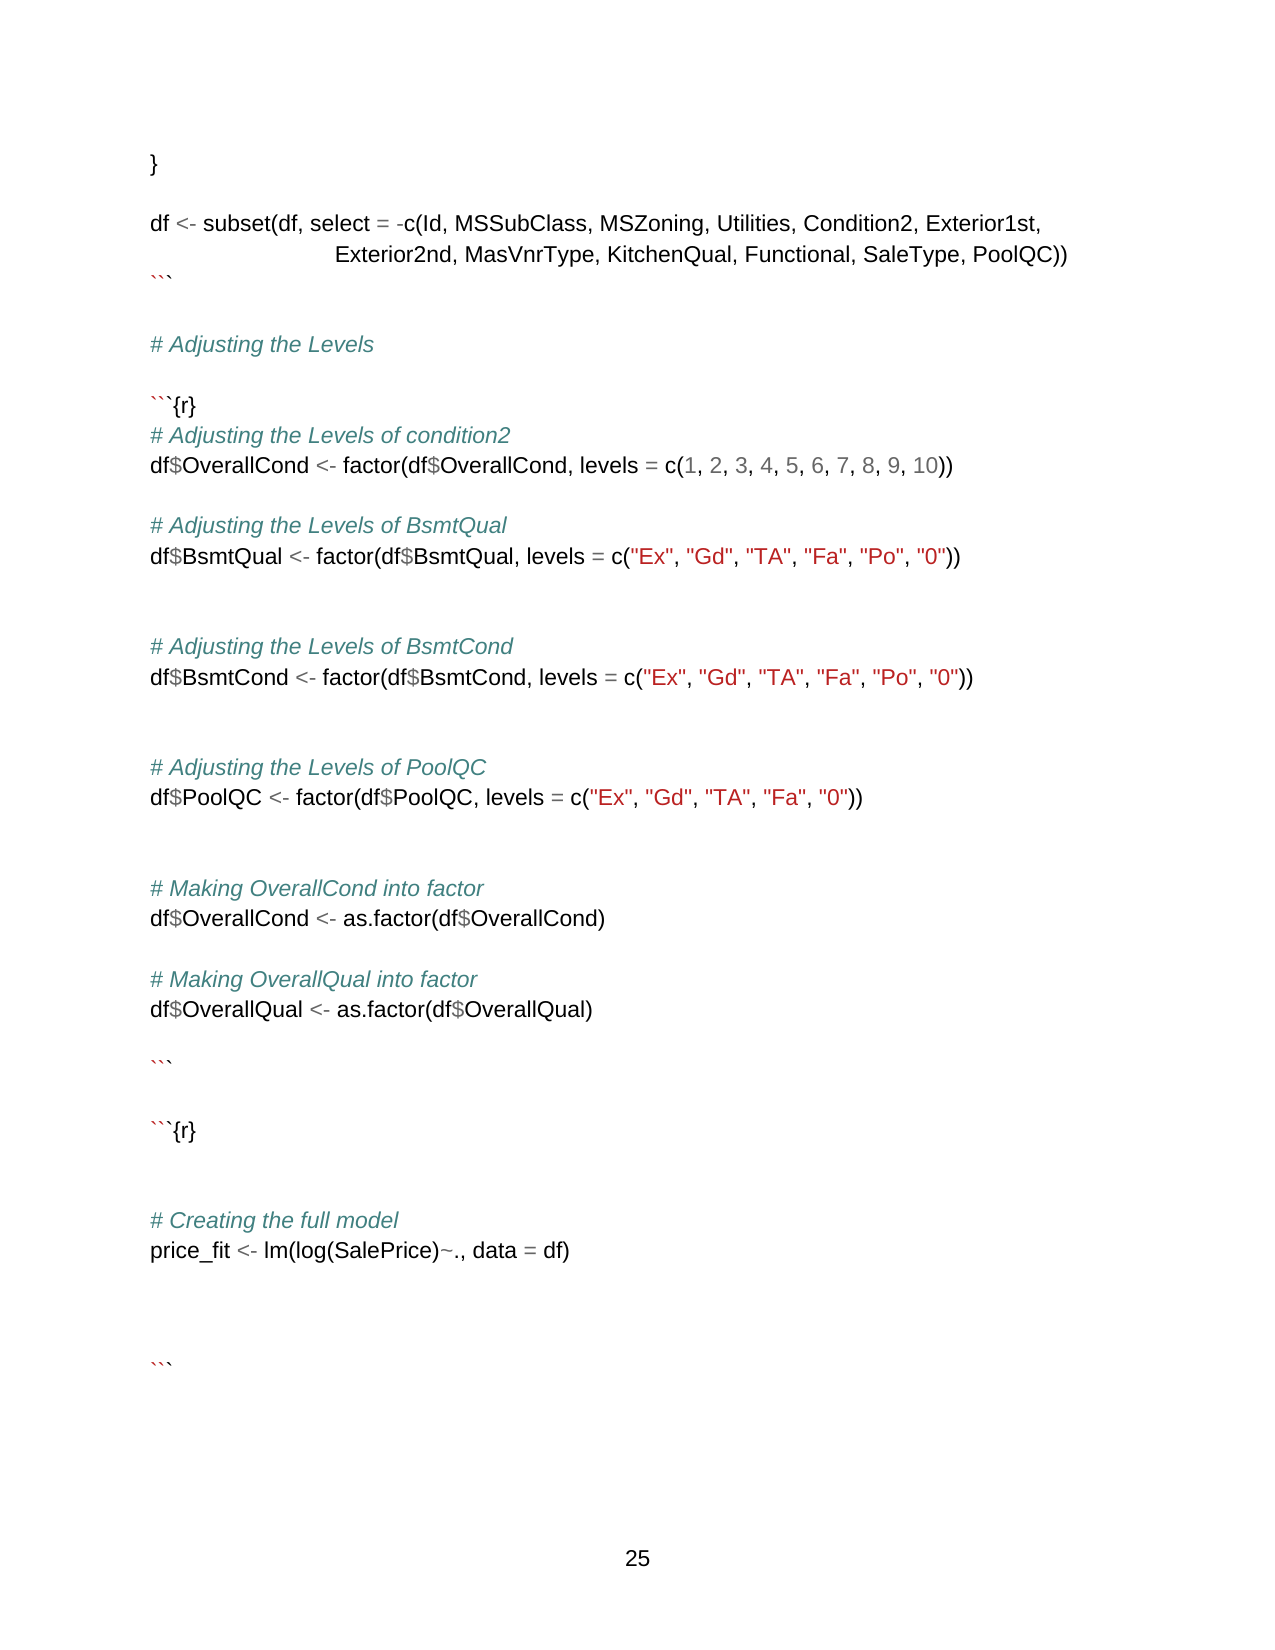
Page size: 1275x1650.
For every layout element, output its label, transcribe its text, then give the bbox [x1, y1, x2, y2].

text # Adjusting the Levels of PoolQC [150, 754, 1125, 781]
text ```{r} [150, 1117, 1125, 1143]
text df$BsmtQual <- factor(df$BsmtQual, levels = c("Ex", "Gd", "TA", "Fa", "Po", "0")) [150, 543, 1125, 569]
text # Adjusting the Levels [150, 331, 1125, 358]
text # Making OverallCond into factor [150, 875, 1125, 901]
text df <- subset(df, select = -c(Id, MSSubClass, MSZoning, Utilities, Condition2, Exterior1st, [150, 210, 1125, 237]
text ``` [150, 271, 1125, 297]
text ``` [150, 1056, 1125, 1083]
text # Adjusting the Levels of condition2 [150, 422, 1125, 448]
text # Adjusting the Levels of BsmtQual [150, 512, 1125, 539]
text # Creating the full model [150, 1207, 1125, 1234]
text } [150, 150, 1125, 176]
text price_fit <- lm(log(SalePrice)~., data = df) [150, 1237, 1125, 1264]
text # Making OverallQual into factor [150, 966, 1125, 992]
text df$PoolQC <- factor(df$PoolQC, levels = c("Ex", "Gd", "TA", "Fa", "0")) [150, 784, 1125, 811]
text ```{r} [150, 392, 1125, 418]
text df$OverallQual <- as.factor(df$OverallQual) [150, 996, 1125, 1022]
text # Adjusting the Levels of BsmtCond [150, 633, 1125, 660]
text df$OverallCond <- as.factor(df$OverallCond) [150, 905, 1125, 932]
text df$BsmtCond <- factor(df$BsmtCond, levels = c("Ex", "Gd", "TA", "Fa", "Po", "0")) [150, 663, 1125, 690]
text df$OverallCond <- factor(df$OverallCond, levels = c(1, 2, 3, 4, 5, 6, 7, 8, 9, 10)) [150, 452, 1125, 478]
text ``` [150, 1358, 1125, 1385]
text Exterior2nd, MasVnrType, KitchenQual, Functional, SaleType, PoolQC)) [150, 241, 1125, 267]
